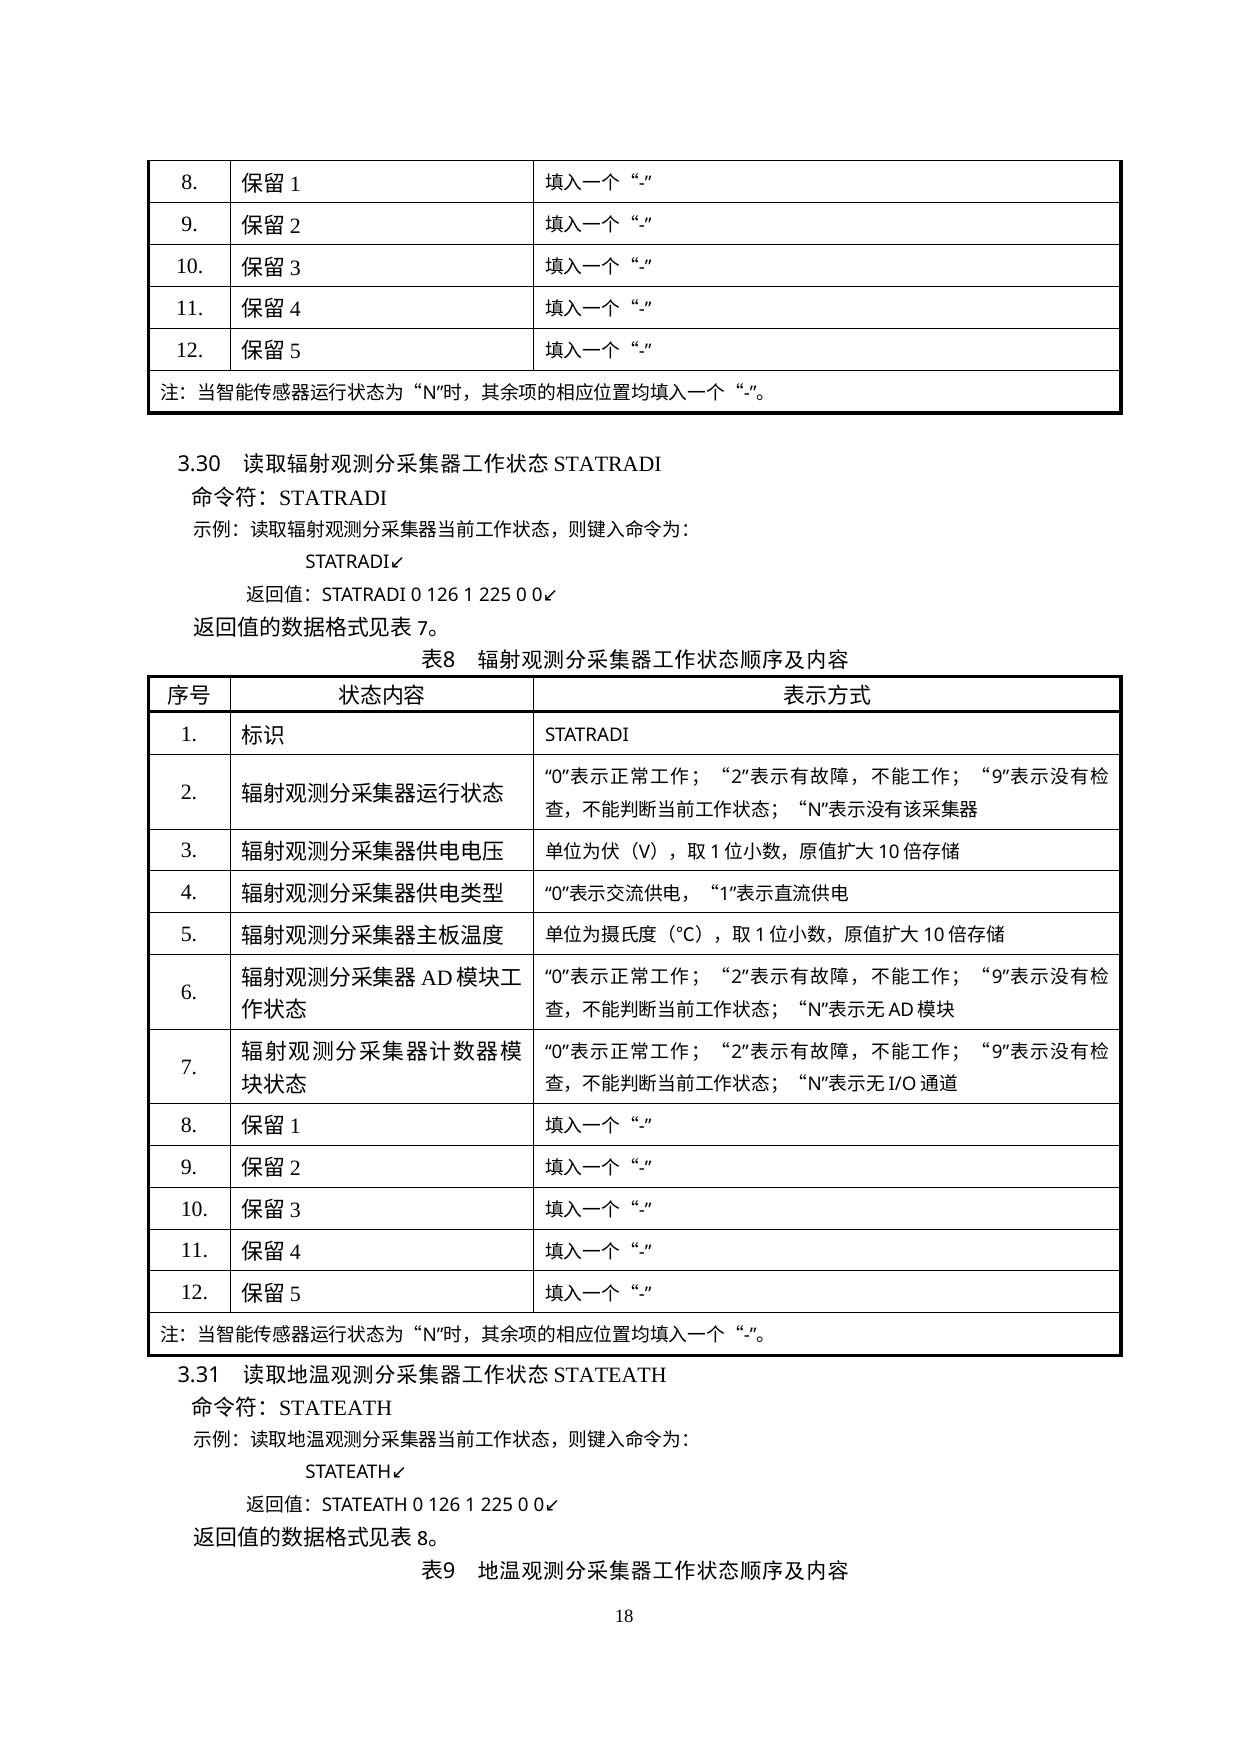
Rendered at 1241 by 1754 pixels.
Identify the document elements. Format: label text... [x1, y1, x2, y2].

text 返回值的数据格式见表7。 [194, 609, 1122, 642]
table_cell 10. [150, 245, 230, 286]
table_cell 9. [150, 203, 230, 244]
table_cell 保留5 [231, 329, 533, 369]
table_header 序号 [150, 678, 230, 710]
table_cell 保留3 [231, 245, 533, 286]
table_cell [150, 1230, 230, 1270]
table_cell [150, 955, 230, 1028]
table_cell 11. [150, 287, 230, 328]
table_cell 填入一个“-” [534, 245, 1119, 286]
table_cell [150, 713, 230, 754]
table_cell “0”表示交流供电，“1”表示直流供电 [534, 871, 1119, 912]
table_cell 填入一个“-” [534, 203, 1119, 244]
table_cell 辐射观测分采集器供电类型 [231, 871, 533, 912]
table_cell 填入一个“-” [534, 1104, 1119, 1145]
table_cell [150, 1271, 230, 1312]
table_cell 辐射观测分采集器供电电压 [231, 830, 533, 870]
table_cell [150, 755, 230, 828]
table_cell 辐射观测分采集器AD模块工作状态 [231, 955, 533, 1028]
table_cell 8. [150, 161, 230, 202]
table_cell [150, 871, 230, 912]
table_header 状态内容 [231, 678, 533, 710]
list 地温观测分采集器工作状态顺序及内容 [148, 1552, 1122, 1585]
table_cell [150, 830, 230, 870]
list 辐射观测分采集器工作状态顺序及内容 [148, 642, 1122, 674]
table_header 表示方式 [534, 678, 1119, 710]
table_cell 保留5 [231, 1271, 533, 1312]
table_cell 辐射观测分采集器运行状态 [231, 755, 533, 828]
table_cell 填入一个“-” [534, 1188, 1119, 1228]
table_cell 保留2 [231, 1146, 533, 1187]
table_cell “0”表示正常工作；“2”表示有故障，不能工作；“9”表示没有检查，不能判断当前工作状态；“N”表示没有该采集器 [534, 755, 1119, 828]
table_cell 保留4 [231, 287, 533, 328]
table_cell “0”表示正常工作；“2”表示有故障，不能工作；“9”表示没有检查，不能判断当前工作状态；“N”表示无I/O通道 [534, 1030, 1119, 1103]
table_cell 注：当智能传感器运行状态为“N”时，其余项的相应位置均填入一个“-”。 [150, 1313, 1119, 1354]
text 命令符：STATEATH [148, 1390, 1122, 1422]
table_cell 保留1 [231, 1104, 533, 1145]
table_cell 12. [150, 329, 230, 369]
table_cell [150, 1146, 230, 1187]
table_cell 保留3 [231, 1188, 533, 1228]
table_cell 辐射观测分采集器主板温度 [231, 913, 533, 954]
table_cell 注：当智能传感器运行状态为“N”时，其余项的相应位置均填入一个“-”。 [150, 371, 1119, 411]
table_cell 辐射观测分采集器计数器模块状态 [231, 1030, 533, 1103]
table_cell [150, 1188, 230, 1228]
table_cell [150, 913, 230, 954]
text 返回值的数据格式见表8。 [194, 1520, 1122, 1552]
table_cell 填入一个“-” [534, 161, 1119, 202]
text 示例：读取地温观测分采集器当前工作状态，则键入命令为： STATEATH↙ 返回值：STATEATH 0 126 1 225 0 0↙ [194, 1422, 1122, 1520]
table_cell 保留2 [231, 203, 533, 244]
table_cell 单位为摄氏度（℃），取1位小数，原值扩大10倍存储 [534, 913, 1119, 954]
table_cell 保留1 [231, 161, 533, 202]
table_cell 填入一个“-” [534, 287, 1119, 328]
table_cell 填入一个“-” [534, 1146, 1119, 1187]
table_cell [150, 1030, 230, 1103]
table_cell 单位为伏（V），取1位小数，原值扩大10倍存储 [534, 830, 1119, 870]
table_cell STATRADI [534, 713, 1119, 754]
text 命令符：STATRADI [148, 479, 1122, 512]
list 读取辐射观测分采集器工作状态STATRADI [177, 447, 1122, 479]
table_cell 填入一个“-” [534, 329, 1119, 369]
list 读取地温观测分采集器工作状态STATEATH [177, 1357, 1122, 1390]
table_cell 标识 [231, 713, 533, 754]
table_cell 填入一个“-” [534, 1230, 1119, 1270]
table_cell 填入一个“-” [534, 1271, 1119, 1312]
table_cell 保留4 [231, 1230, 533, 1270]
text 示例：读取辐射观测分采集器当前工作状态，则键入命令为： STATRADI↙ 返回值：STATRADI 0 126 1 225 0 0↙ [194, 512, 1122, 609]
table_cell “0”表示正常工作；“2”表示有故障，不能工作；“9”表示没有检查，不能判断当前工作状态；“N”表示无AD模块 [534, 955, 1119, 1028]
table_cell [150, 1104, 230, 1145]
